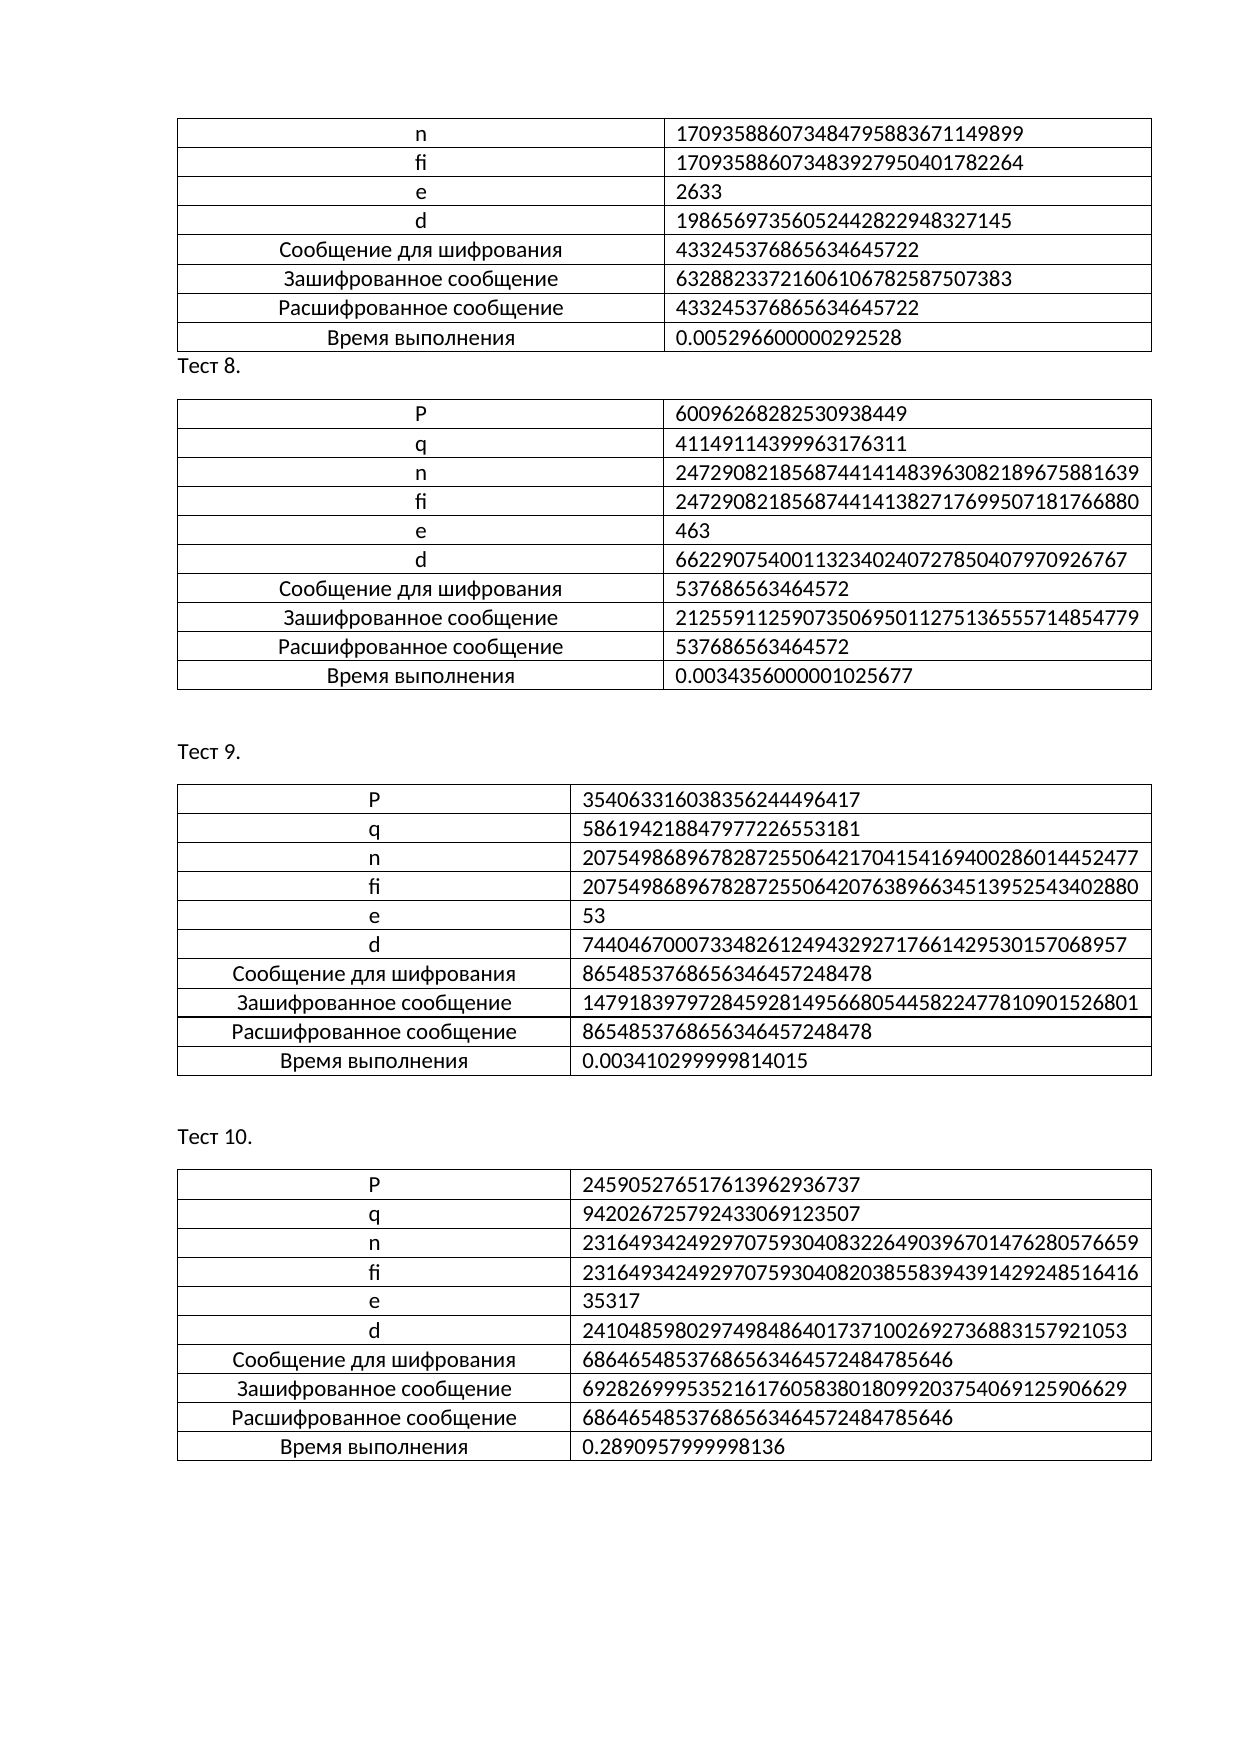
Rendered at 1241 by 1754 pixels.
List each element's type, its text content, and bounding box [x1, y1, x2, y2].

table_cell 586194218847977226553181 [571, 814, 1151, 842]
table_cell Зашифрованное сообщение [178, 989, 570, 1016]
table_cell 170935886073484795883671149899 [665, 119, 1151, 147]
table_cell fi [178, 1258, 570, 1286]
table_cell q [178, 429, 663, 457]
table_cell n [178, 458, 663, 486]
table_cell 2125591125907350695011275136555714854779 [664, 603, 1151, 631]
table_cell Сообщение для шифрования [178, 574, 663, 602]
table_cell Сообщение для шифрования [178, 959, 570, 987]
table_cell 170935886073483927950401782264 [665, 148, 1151, 176]
text Тест 10. [177, 1122, 1152, 1151]
text Тест 9. [177, 737, 1152, 765]
table_cell e [178, 516, 663, 544]
table_cell 8654853768656346457248478 [571, 959, 1151, 987]
table_cell Время выполнения [178, 1432, 570, 1460]
table_cell 231649342492970759304083226490396701476280576659 [571, 1229, 1151, 1257]
table_cell 74404670007334826124943292717661429530157068957 [571, 930, 1151, 958]
table_cell 537686563464572 [664, 574, 1151, 602]
table_cell fi [178, 872, 570, 900]
table_cell Расшифрованное сообщение [178, 1403, 570, 1431]
table_cell Зашифрованное сообщение [178, 265, 664, 292]
table_cell 24104859802974984864017371002692736883157921053 [571, 1316, 1151, 1344]
table_cell 35317 [571, 1287, 1151, 1315]
table_cell 207549868967828725506421704154169400286014452477 [571, 843, 1151, 871]
table_cell q [178, 814, 570, 842]
table_cell 147918397972845928149566805445822477810901526801 [571, 989, 1151, 1016]
table_cell 19865697356052442822948327145 [665, 206, 1151, 234]
text Тест 8. [177, 352, 1152, 380]
table_cell Расшифрованное сообщение [178, 294, 664, 322]
table_cell 53 [571, 901, 1151, 929]
table_cell q [178, 1200, 570, 1227]
table_header 354063316038356244496417 [571, 785, 1151, 813]
table_cell 69282699953521617605838018099203754069125906629 [571, 1374, 1151, 1402]
table_cell 537686563464572 [664, 632, 1151, 660]
table_cell fi [178, 487, 663, 515]
table_cell e [178, 901, 570, 929]
table_cell Время выполнения [178, 661, 663, 689]
table_header P [178, 1170, 570, 1198]
table_cell 68646548537686563464572484785646 [571, 1403, 1151, 1431]
table_cell d [178, 206, 664, 234]
table_cell 2472908218568744141382717699507181766880 [664, 487, 1151, 515]
table_cell 2472908218568744141483963082189675881639 [664, 458, 1151, 486]
table_cell Зашифрованное сообщение [178, 1374, 570, 1402]
table_cell Время выполнения [178, 1047, 570, 1074]
table_header P [178, 400, 663, 428]
table_cell Сообщение для шифрования [178, 235, 664, 263]
table_cell n [178, 1229, 570, 1257]
table_cell 8654853768656346457248478 [571, 1018, 1151, 1046]
table_cell fi [178, 148, 664, 176]
table_cell 2633 [665, 177, 1151, 205]
table_cell 41149114399963176311 [664, 429, 1151, 457]
table_cell Сообщение для шифрования [178, 1345, 570, 1373]
table_cell 0.0034356000001025677 [664, 661, 1151, 689]
table_cell e [178, 1287, 570, 1315]
table_cell Расшифрованное сообщение [178, 1018, 570, 1046]
table_cell 942026725792433069123507 [571, 1200, 1151, 1227]
table_cell d [178, 545, 663, 573]
table_cell n [178, 119, 664, 147]
table_cell Расшифрованное сообщение [178, 632, 663, 660]
table_cell n [178, 843, 570, 871]
table_cell 433245376865634645722 [665, 294, 1151, 322]
table_cell 0.2890957999998136 [571, 1432, 1151, 1460]
table_cell 231649342492970759304082038558394391429248516416 [571, 1258, 1151, 1286]
table_header 60096268282530938449 [664, 400, 1151, 428]
table_cell Зашифрованное сообщение [178, 603, 663, 631]
table_header P [178, 785, 570, 813]
table_cell 207549868967828725506420763896634513952543402880 [571, 872, 1151, 900]
table_cell d [178, 930, 570, 958]
table_cell Время выполнения [178, 323, 664, 351]
table_cell e [178, 177, 664, 205]
table_cell 463 [664, 516, 1151, 544]
table_header 245905276517613962936737 [571, 1170, 1151, 1198]
table_cell 662290754001132340240727850407970926767 [664, 545, 1151, 573]
table_cell 433245376865634645722 [665, 235, 1151, 263]
table_cell d [178, 1316, 570, 1344]
table_cell 68646548537686563464572484785646 [571, 1345, 1151, 1373]
table_cell 0.005296600000292528 [665, 323, 1151, 351]
table_cell 63288233721606106782587507383 [665, 265, 1151, 292]
table_cell 0.003410299999814015 [571, 1047, 1151, 1074]
